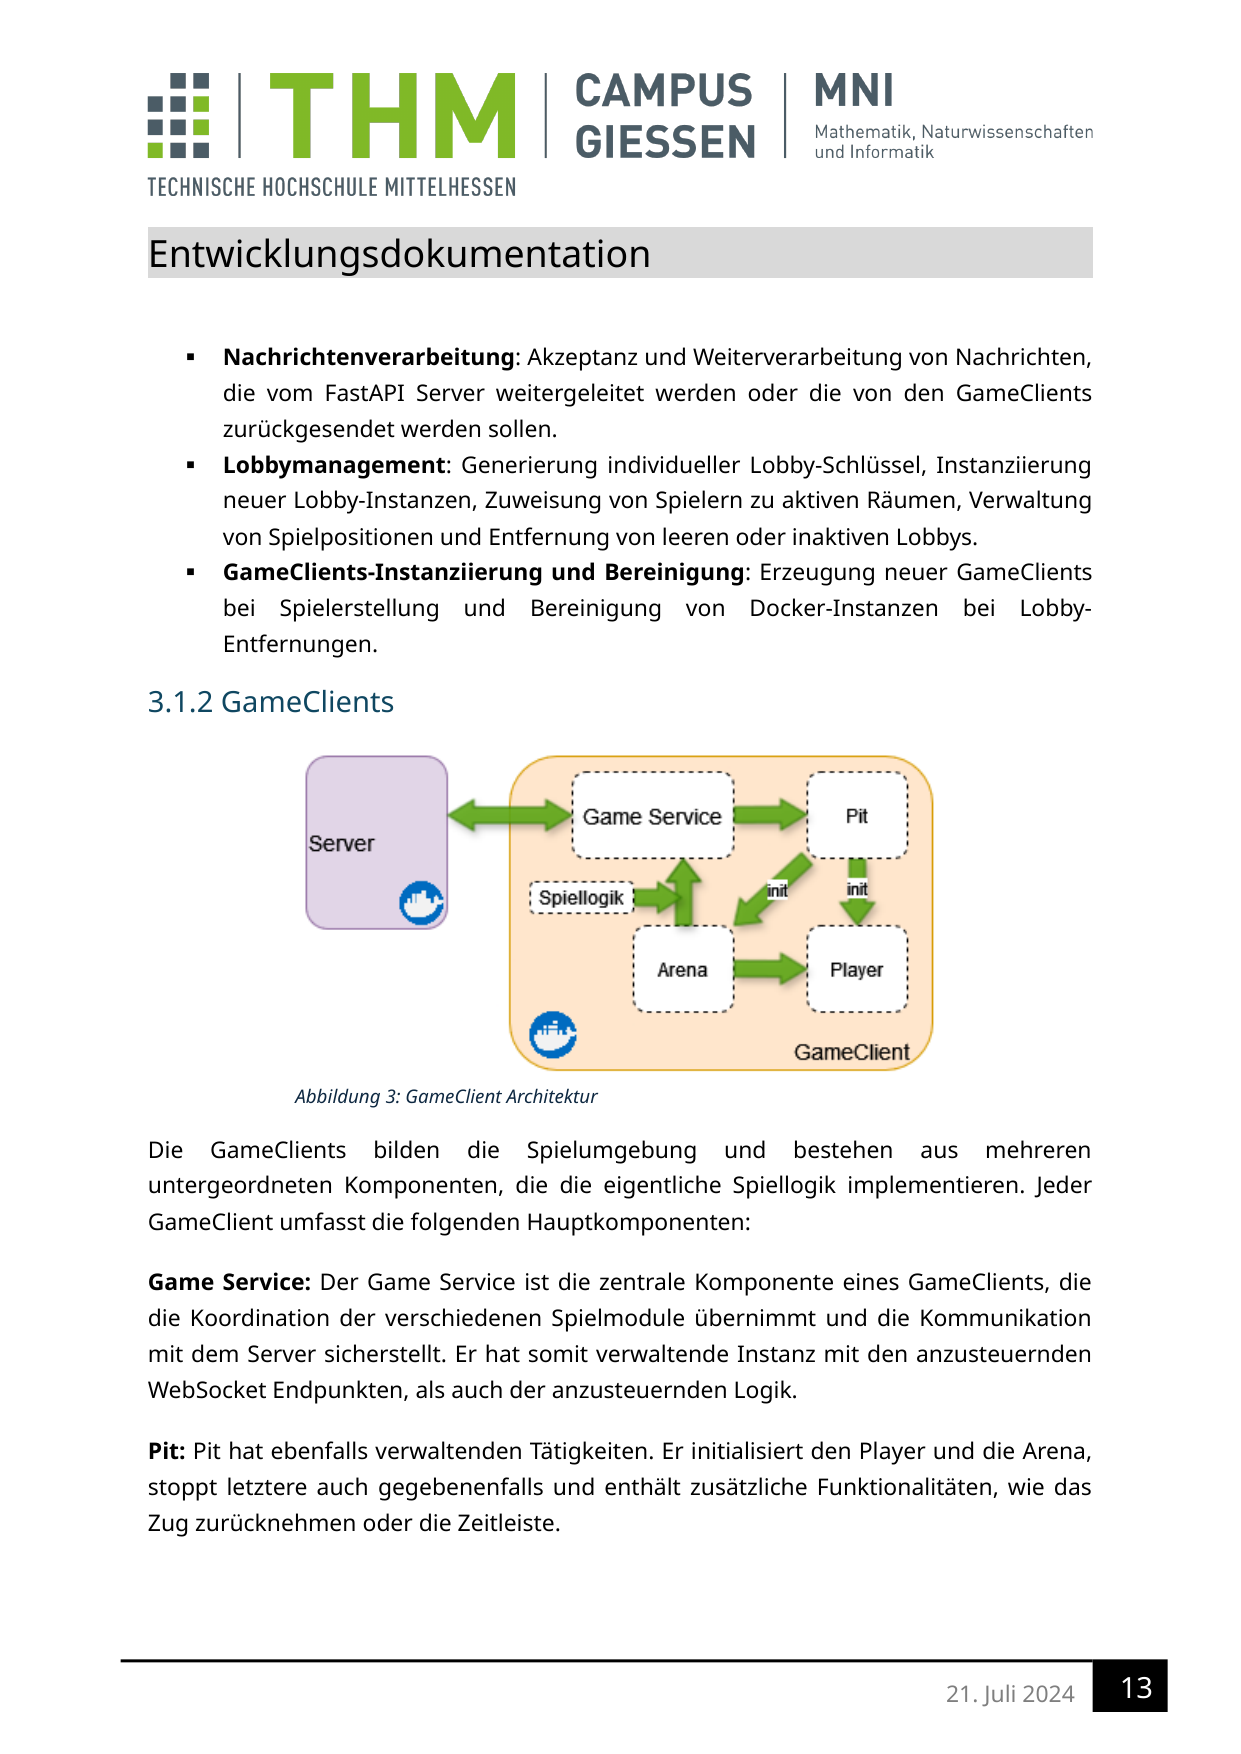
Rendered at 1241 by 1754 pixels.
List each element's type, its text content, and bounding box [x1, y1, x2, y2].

list GameClients-Instanziierung und Bereinigung: Erzeugung neuer GameClients bei Spielerstellung und Bereinigung von Docker-Instanzen bei Lobby-Entfernungen. [185, 556, 1093, 659]
text Game Service: Der Game Service ist die zentrale Komponente eines GameClients, die die Koordination der verschiedenen Spielmodule übernimmt und die Kommunikation mit dem Server sicherstellt. Er hat somit verwaltende Instanz mit den anzusteuernden WebSocket Endpunkten, als auch der anzusteuernden Logik. [148, 1266, 1093, 1405]
list Lobbymanagement: Generierung individueller Lobby-Schlüssel, Instanziierung neuer Lobby-Instanzen, Zuweisung von Spielern zu aktiven Räumen, Verwaltung von Spielpositionen und Entfernung von leeren oder inaktiven Lobbys. [185, 448, 1093, 552]
picture [147, 73, 1093, 196]
subtitle 3.1.2 GameClients [148, 681, 1093, 721]
text Die GameClients bilden die Spielumgebung und bestehen aus mehreren untergeordneten Komponenten, die die eigentliche Spiellogik implementieren. Jeder GameClient umfasst die folgenden Hauptkomponenten: [148, 1133, 1093, 1237]
text Abbildung 3: GameClient Architektur [221, 1083, 1093, 1108]
text Pit: Pit hat ebenfalls verwaltenden Tätigkeiten. Er initialisiert den Player und die Arena, stoppt letztere auch gegebenenfalls und enthält zusätzliche Funktionalitäten, wie das Zug zurücknehmen oder die Zeitleiste. [148, 1435, 1093, 1538]
picture [298, 748, 943, 1079]
list Nachrichtenverarbeitung: Akzeptanz und Weiterverarbeitung von Nachrichten, die vom FastAPI Server weitergeleitet werden oder die von den GameClients zurückgesendet werden sollen. [185, 341, 1093, 444]
